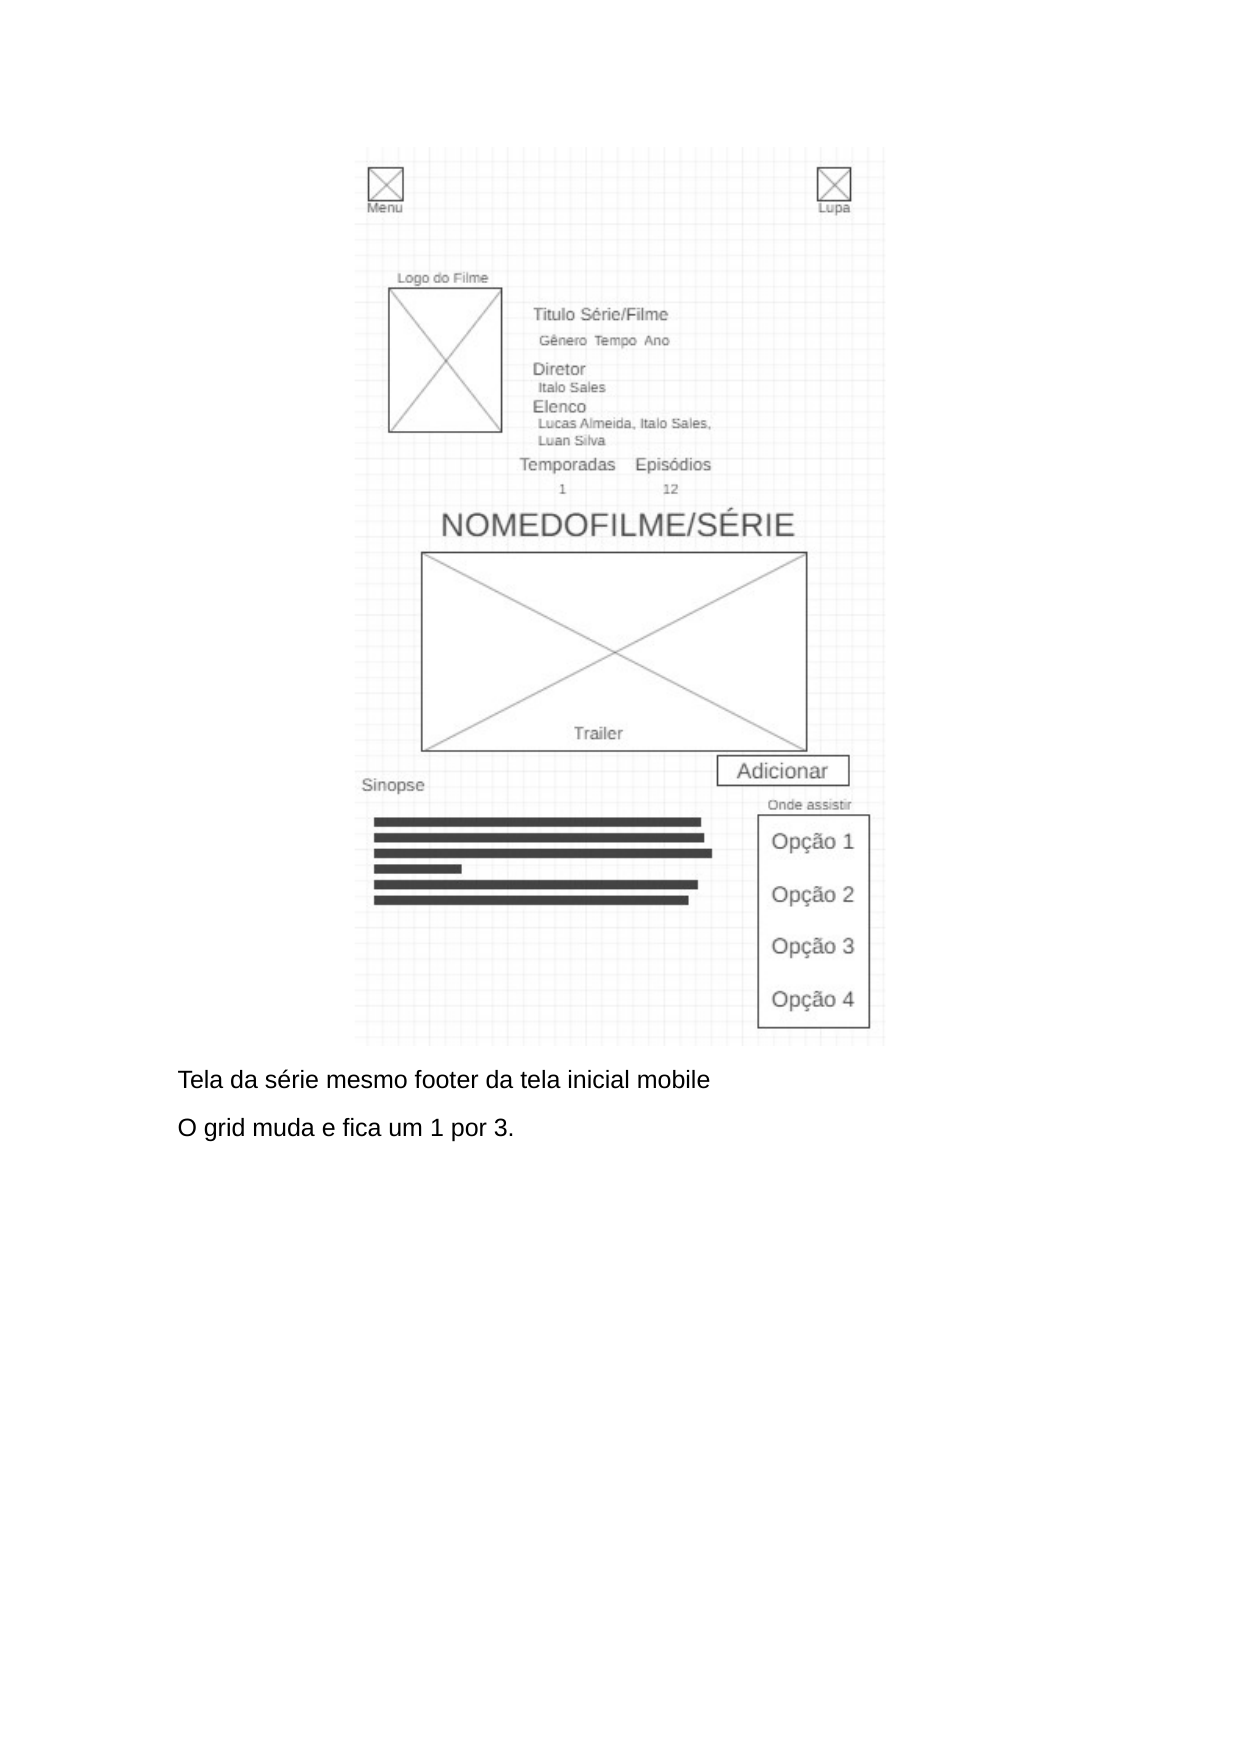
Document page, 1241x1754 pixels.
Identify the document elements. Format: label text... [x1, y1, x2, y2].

picture [354, 147, 886, 1046]
text Tela da série mesmo footer da tela inicial mobile [177, 1065, 1063, 1094]
text O grid muda e fica um 1 por 3. [177, 1113, 1063, 1141]
